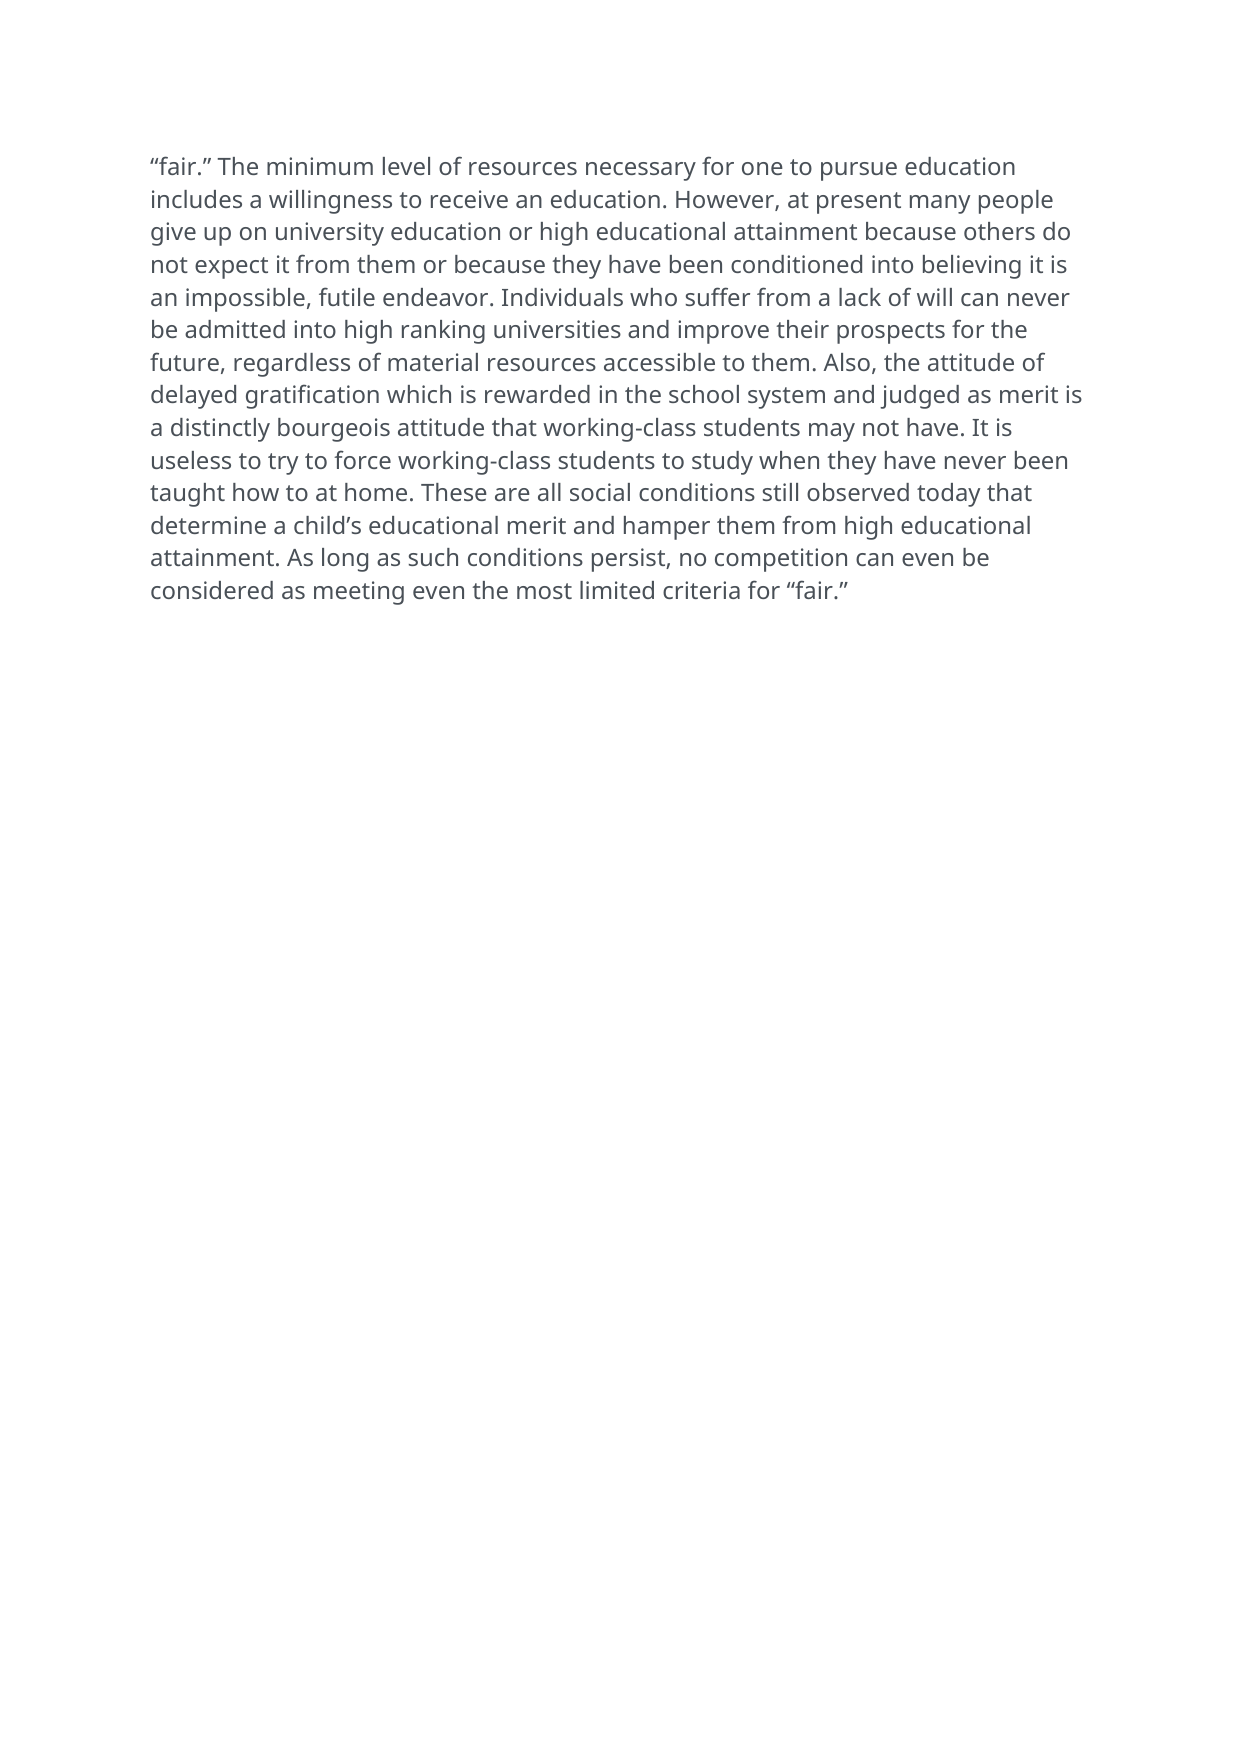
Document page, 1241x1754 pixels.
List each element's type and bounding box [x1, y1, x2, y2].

text [150, 150, 1090, 606]
